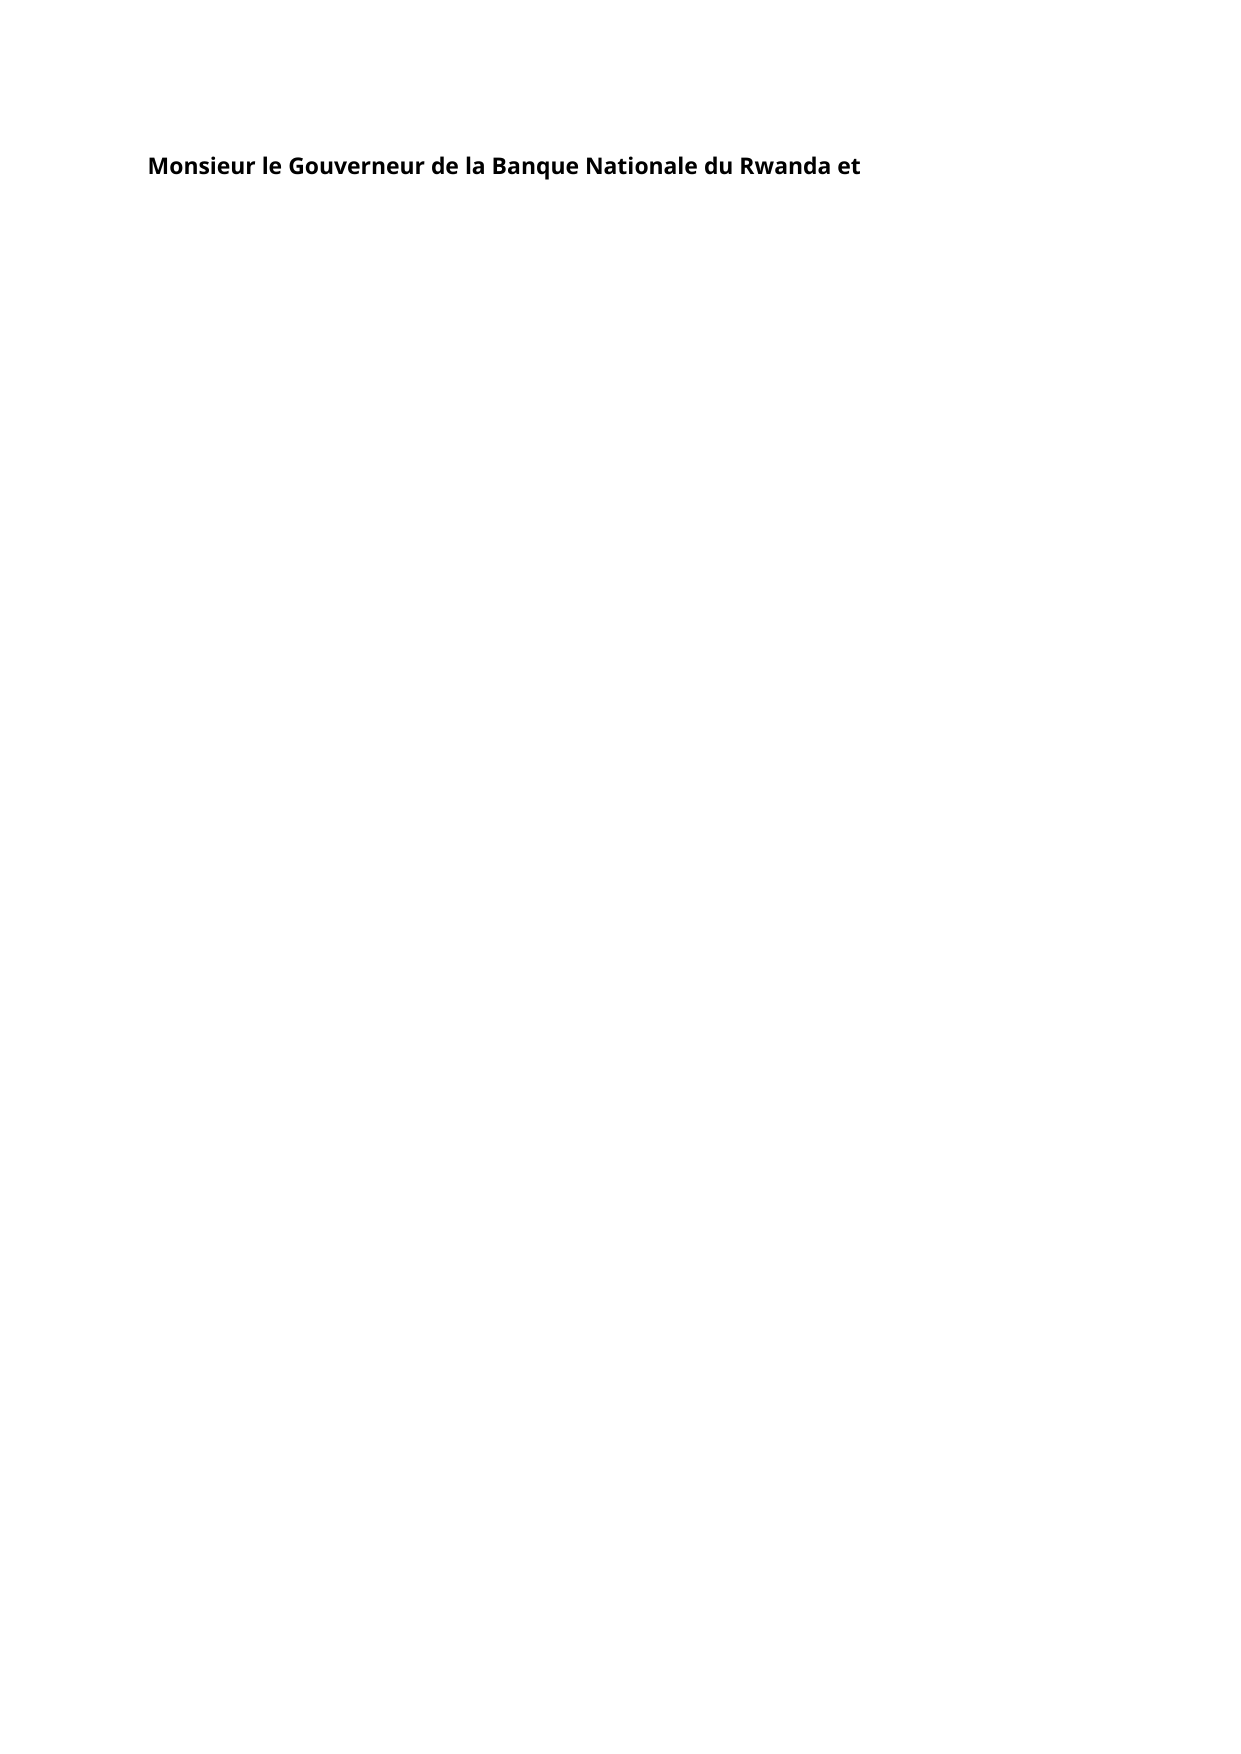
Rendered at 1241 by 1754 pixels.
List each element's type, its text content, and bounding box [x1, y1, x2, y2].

text Monsieur le Gouverneur de la Banque Nationale du Rwanda et [147, 150, 1106, 181]
